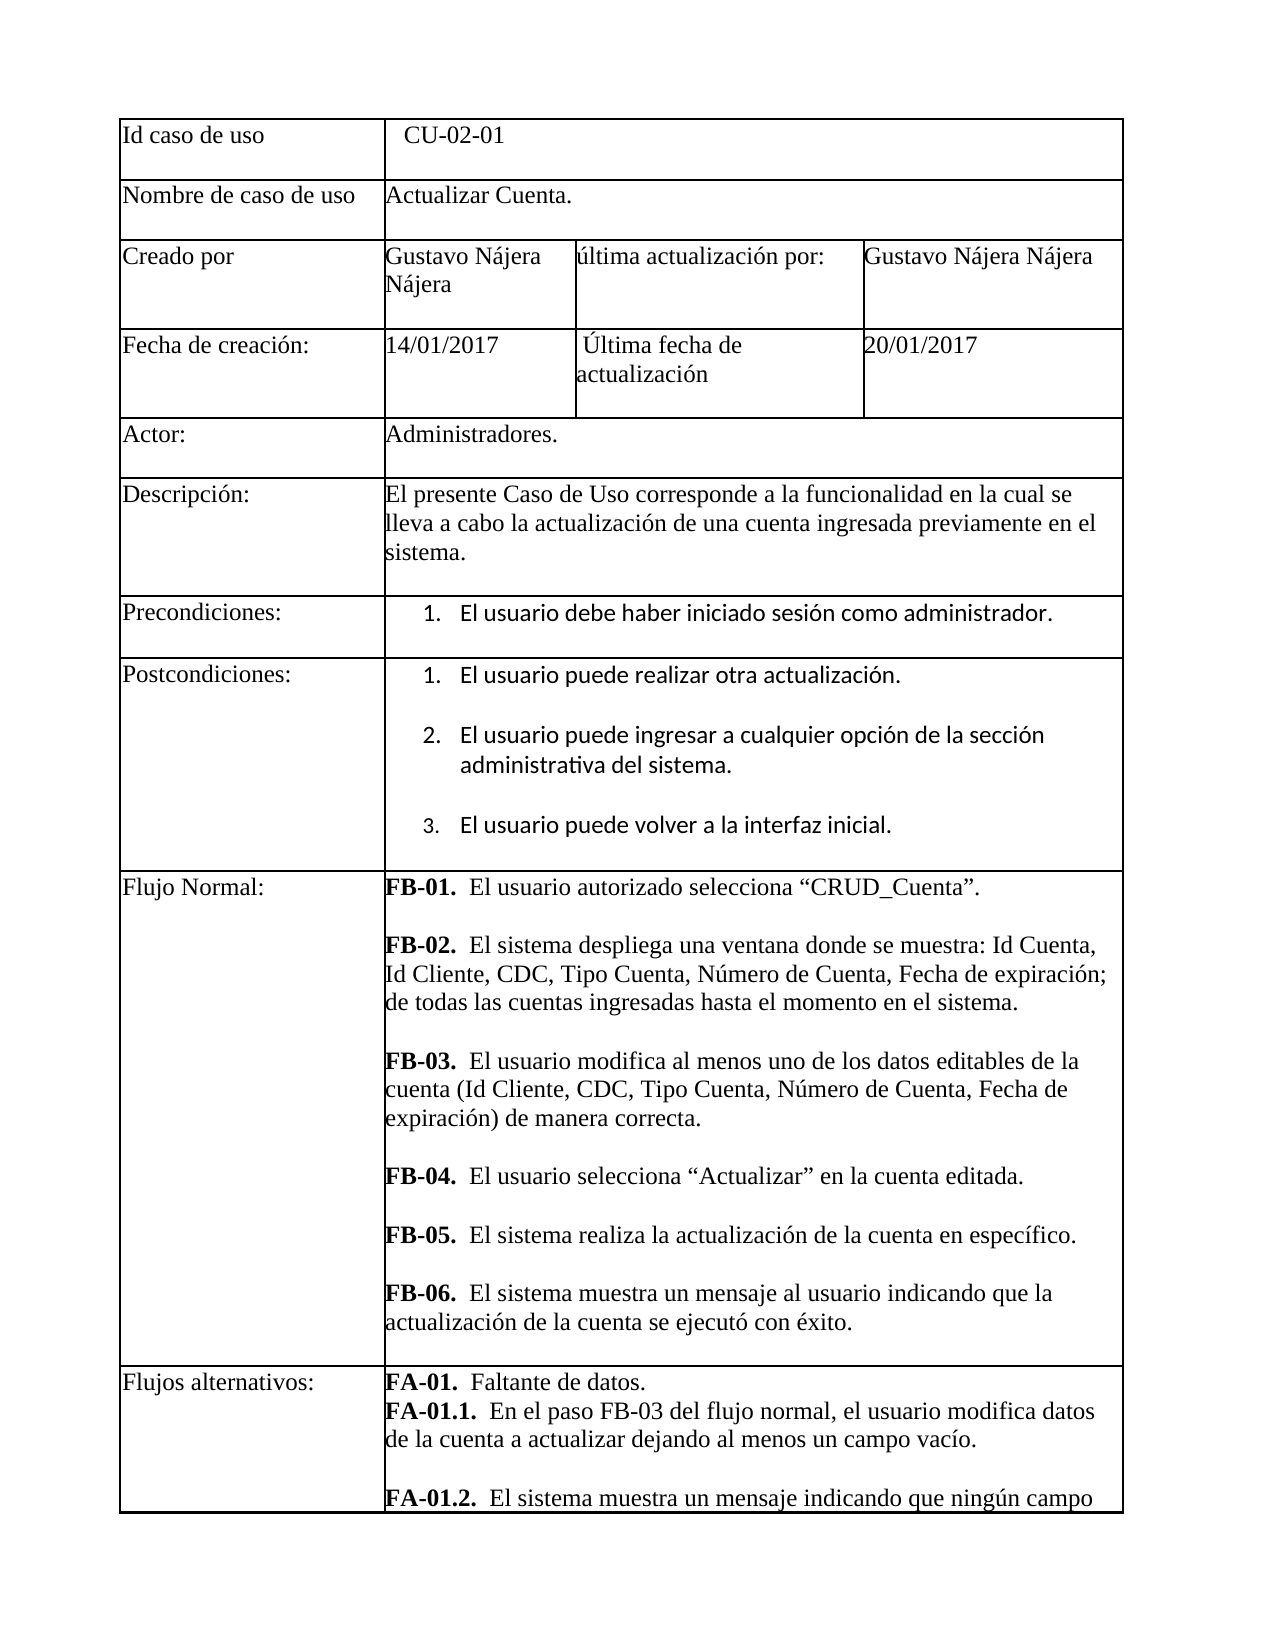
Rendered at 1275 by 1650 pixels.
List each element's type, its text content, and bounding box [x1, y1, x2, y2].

table_cell FB-01. El usuario autorizado selecciona “CRUD_Cuenta”. FB-02. El sistema despliega una ventana donde se muestra: Id Cuenta, Id Cliente, CDC, Tipo Cuenta, Número de Cuenta, Fecha de expiración; de todas las cuentas ingresadas hasta el momento en el sistema. FB-03. El usuario modifica al menos uno de los datos editables de la cuenta (Id Cliente, CDC, Tipo Cuenta, Número de Cuenta, Fecha de expiración) de manera correcta. FB-04. El usuario selecciona “Actualizar” en la cuenta editada. FB-05. El sistema realiza la actualización de la cuenta en específico. FB-06. El sistema muestra un mensaje al usuario indicando que la actualización de la cuenta se ejecutó con éxito. [386, 872, 1122, 1365]
table_header Id caso de uso [121, 120, 384, 178]
table_cell Flujo Normal: [121, 872, 384, 1365]
table_cell Postcondiciones: [121, 659, 384, 870]
table_cell Nombre de caso de uso [121, 181, 384, 239]
table_cell Actualizar Cuenta. [386, 181, 1122, 239]
table_cell El presente Caso de Uso corresponde a la funcionalidad en la cual se lleva a cabo la actualización de una cuenta ingresada previamente en el sistema. [386, 479, 1122, 595]
table_cell Última fecha de actualización [577, 330, 863, 417]
table_cell Gustavo Nájera Nájera [865, 241, 1122, 328]
table_cell Gustavo Nájera Nájera [386, 241, 575, 328]
table_cell Precondiciones: [121, 597, 384, 657]
table_header CU-02-01 [386, 120, 1122, 178]
table_cell Descripción: [121, 479, 384, 595]
table_cell Actor: [121, 419, 384, 477]
table_cell Fecha de creación: [121, 330, 384, 417]
table_cell última actualización por: [577, 241, 863, 328]
table_cell 20/01/2017 [865, 330, 1122, 417]
table_cell 14/01/2017 [386, 330, 575, 417]
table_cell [386, 1367, 1122, 1511]
table_cell El usuario debe haber iniciado sesión como administrador. [386, 597, 1122, 657]
table_cell Creado por [121, 241, 384, 328]
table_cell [121, 1367, 384, 1511]
table_cell El usuario puede realizar otra actualización. El usuario puede ingresar a cualquier opción de la sección administrativa del sistema. El usuario puede volver a la interfaz inicial. [386, 659, 1122, 870]
table_cell Administradores. [386, 419, 1122, 477]
